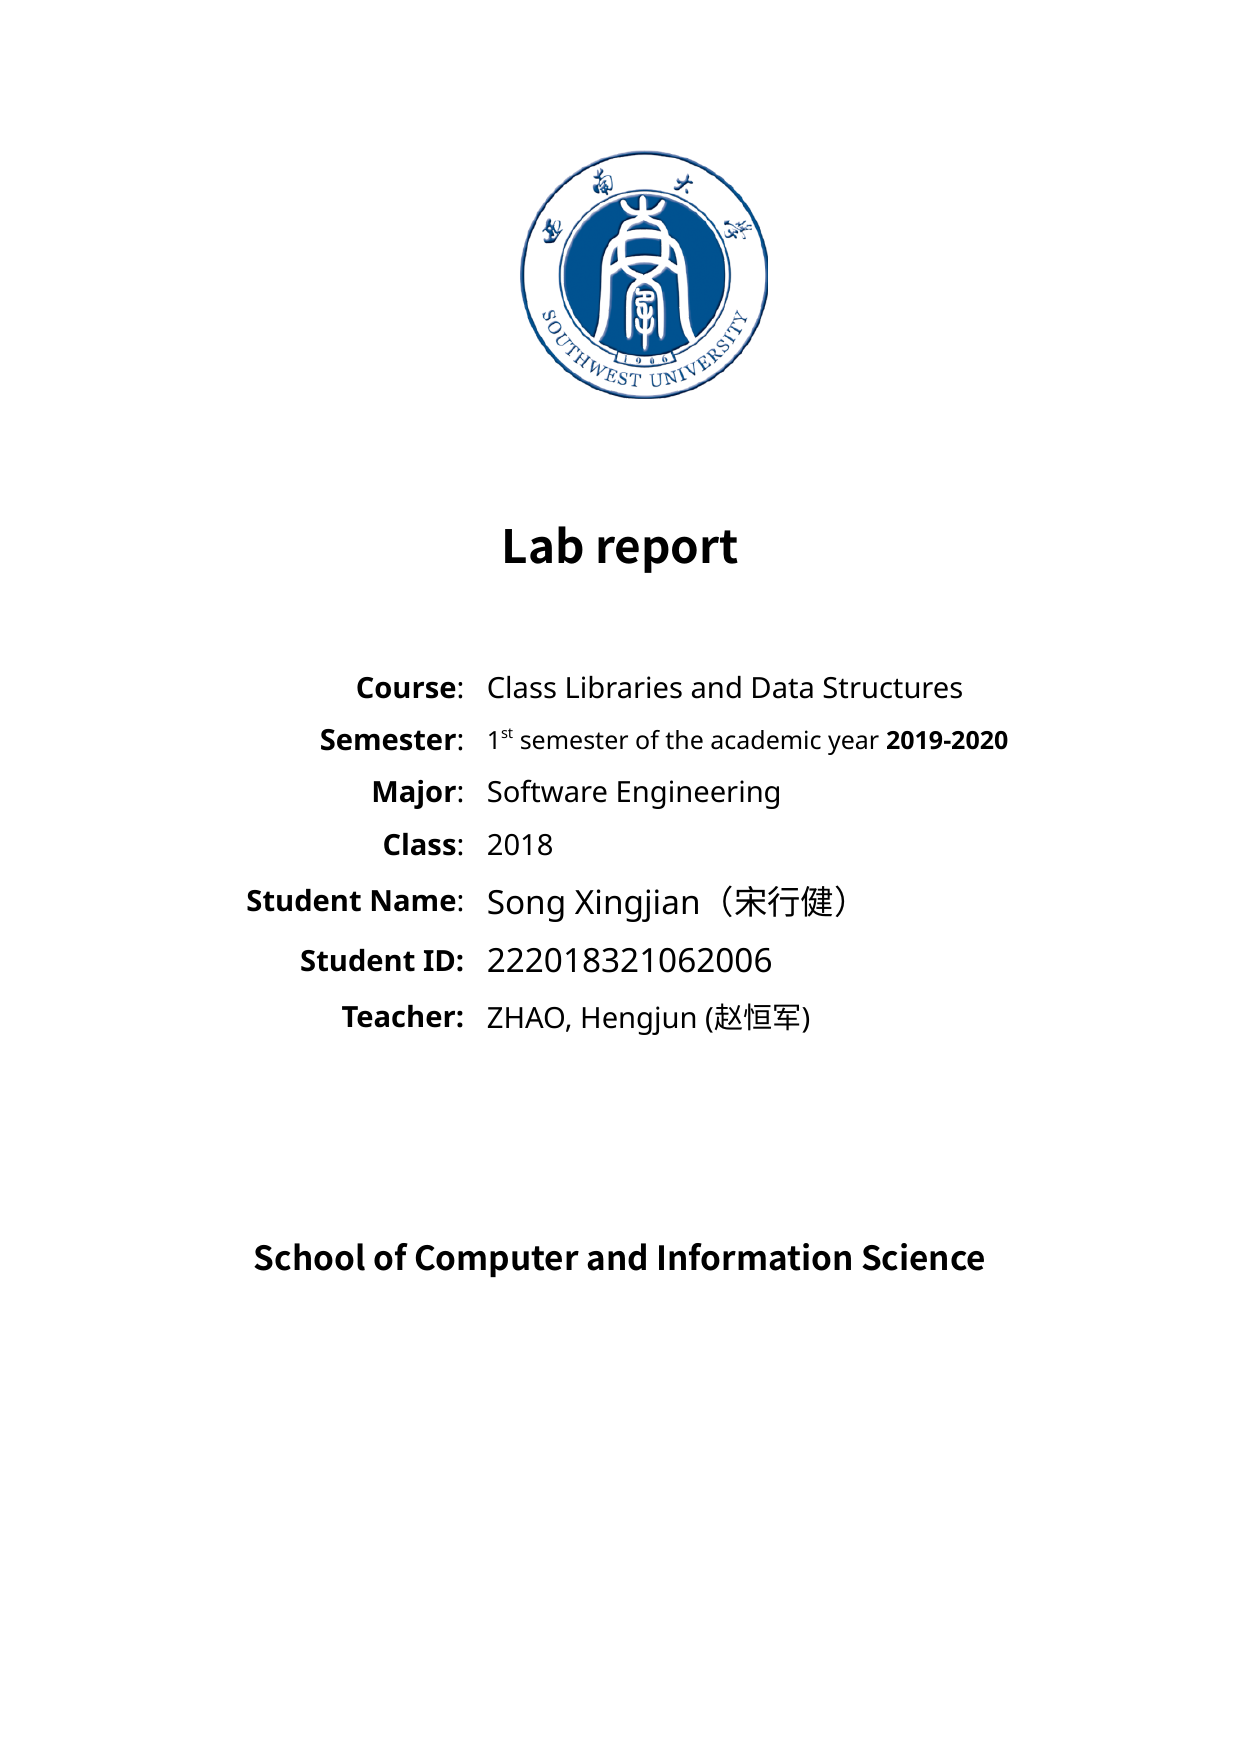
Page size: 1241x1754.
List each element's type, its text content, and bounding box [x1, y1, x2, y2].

table_cell Software Engineering [475, 772, 1052, 824]
table_cell 2018 [475, 824, 1052, 876]
table_cell Semester: [188, 720, 475, 772]
table_header Course: [188, 668, 475, 719]
table_cell 222018321062006 [475, 937, 1052, 995]
table_cell 1st semester of the academic year 2019-2020 [475, 720, 1052, 772]
text Lab report [187, 510, 1053, 577]
table_cell Major: [188, 772, 475, 824]
table_cell Song Xingjian（宋行健） [475, 876, 1052, 937]
table_cell Student Name: [188, 876, 475, 937]
table_cell Student ID: [188, 937, 475, 995]
table_cell ZHAO, Hengjun (赵恒军) [475, 995, 1052, 1050]
text School of Computer and Information Science [187, 1232, 1053, 1280]
table_cell Teacher: [188, 995, 475, 1050]
picture [519, 150, 768, 399]
table_cell Class: [188, 824, 475, 876]
table_header Class Libraries and Data Structures [475, 668, 1052, 719]
